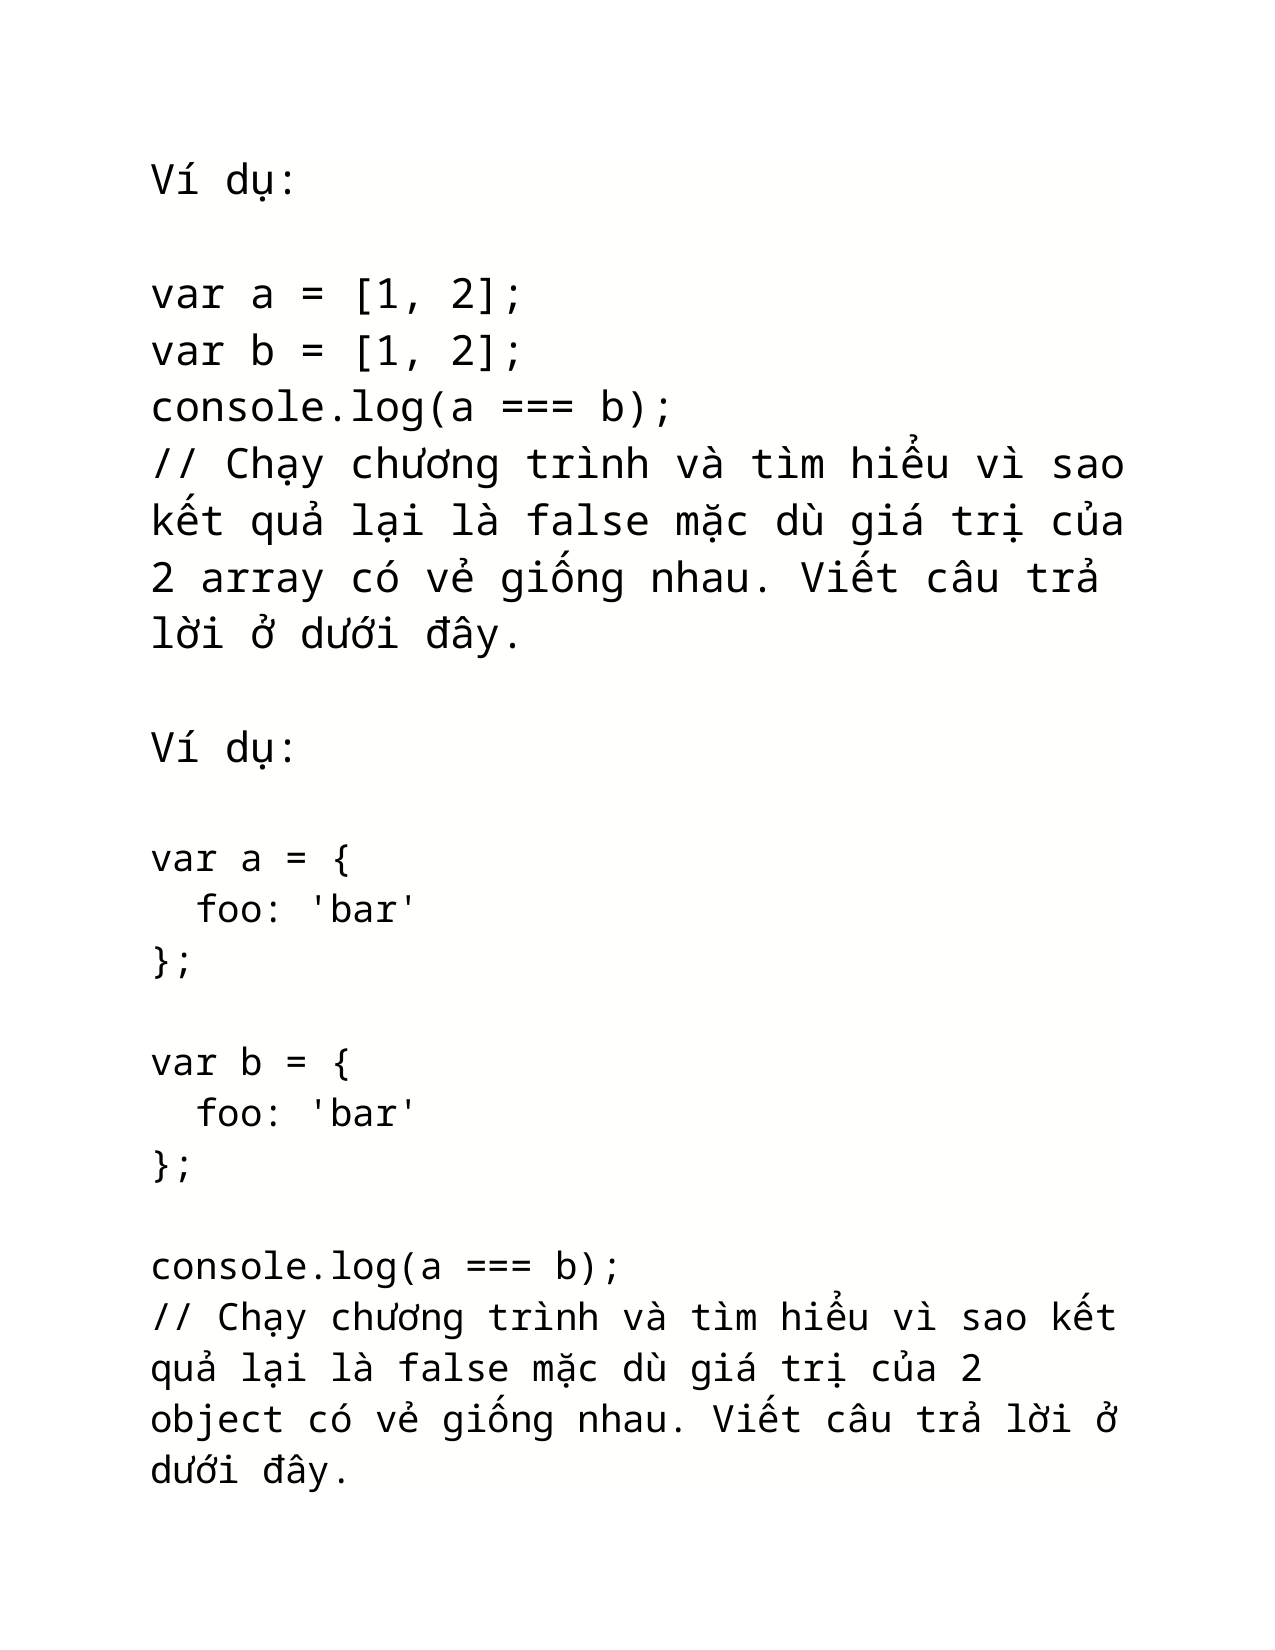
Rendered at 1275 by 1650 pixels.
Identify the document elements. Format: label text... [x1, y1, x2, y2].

text }; [150, 933, 1125, 984]
text console.log(a === b); [150, 377, 1125, 434]
text foo: 'bar' [150, 882, 1125, 933]
text foo: 'bar' [150, 1086, 1125, 1137]
text Ví dụ: [150, 718, 1125, 774]
text Ví dụ: [150, 150, 1125, 207]
text var b = [1, 2]; [150, 320, 1125, 377]
text console.log(a === b); [150, 1239, 1125, 1291]
text var a = [1, 2]; [150, 263, 1125, 320]
text var a = { [150, 831, 1125, 882]
text // Chạy chương trình và tìm hiểu vì sao kết quả lại là false mặc dù giá trị của 2 object có vẻ giống nhau. Viết câu trả lời ở dưới đây. [150, 1291, 1125, 1495]
text var b = { [150, 1035, 1125, 1086]
text // Chạy chương trình và tìm hiểu vì sao kết quả lại là false mặc dù giá trị của 2 array có vẻ giống nhau. Viết câu trả lời ở dưới đây. [150, 434, 1125, 661]
text }; [150, 1137, 1125, 1188]
